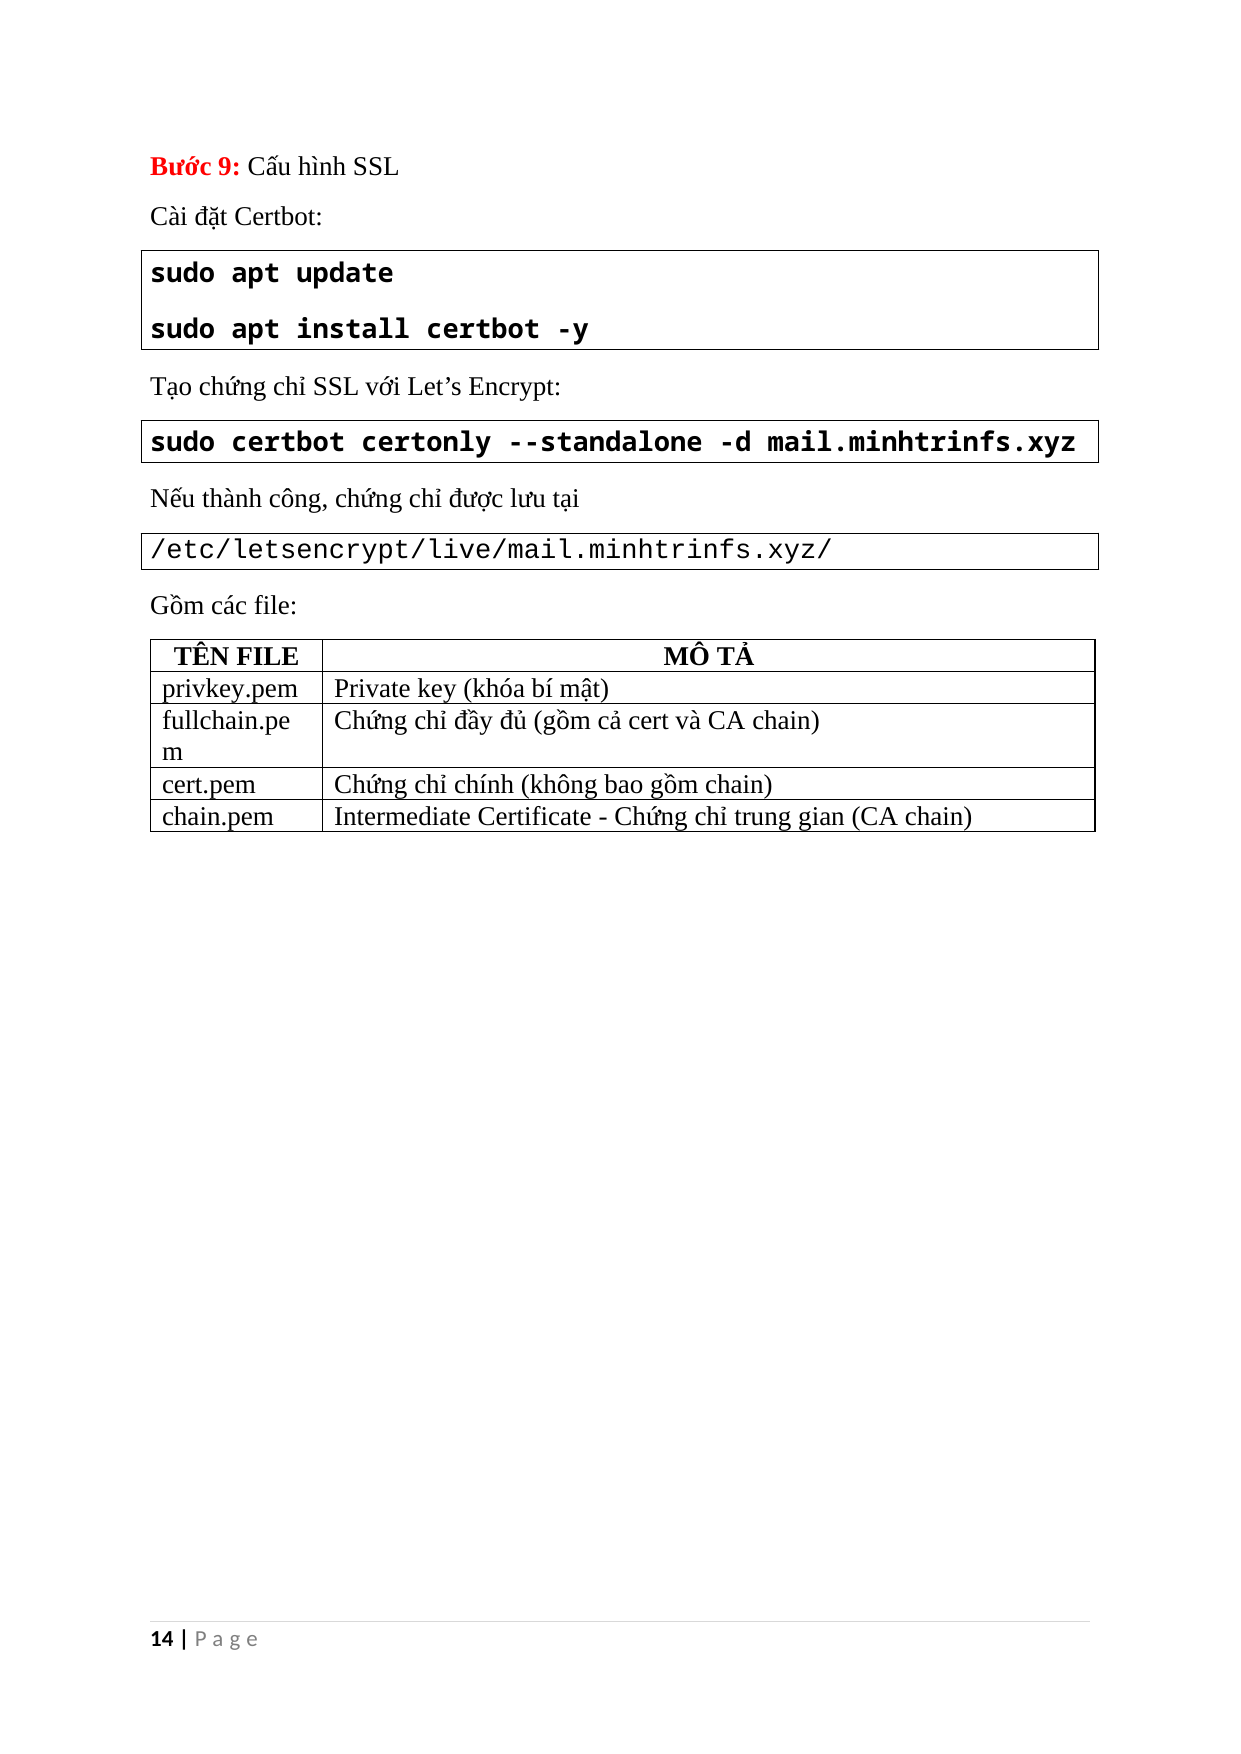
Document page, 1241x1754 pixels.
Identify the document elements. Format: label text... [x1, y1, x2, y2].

table_cell Private key (khóa bí mật) [323, 672, 1094, 703]
text Gồm các file: [150, 589, 1090, 620]
text Bước 9: Cấu hình SSL [150, 150, 1090, 181]
text /etc/letsencrypt/live/mail.minhtrinfs.xyz/ [142, 534, 1098, 569]
text Nếu thành công, chứng chỉ được lưu tại [150, 482, 1090, 514]
table_cell Intermediate Certificate - Chứng chỉ trung gian (CA chain) [323, 800, 1094, 831]
table_cell Chứng chỉ chính (không bao gồm chain) [323, 768, 1094, 799]
text sudo apt update [142, 251, 1098, 290]
table_cell fullchain.pem [151, 704, 322, 767]
text Cài đặt Certbot: [150, 200, 1090, 231]
table_header TÊN FILE [151, 640, 322, 671]
table_cell cert.pem [151, 768, 322, 799]
table_header MÔ TẢ [323, 640, 1094, 671]
text sudo apt install certbot -y [142, 307, 1098, 349]
table_cell privkey.pem [151, 672, 322, 703]
text Tạo chứng chỉ SSL với Let’s Encrypt: [150, 369, 1090, 401]
text sudo certbot certonly --standalone -d mail.minhtrinfs.xyz [142, 421, 1098, 462]
table_cell chain.pem [151, 800, 322, 831]
table_cell Chứng chỉ đầy đủ (gồm cả cert và CA chain) [323, 704, 1094, 767]
